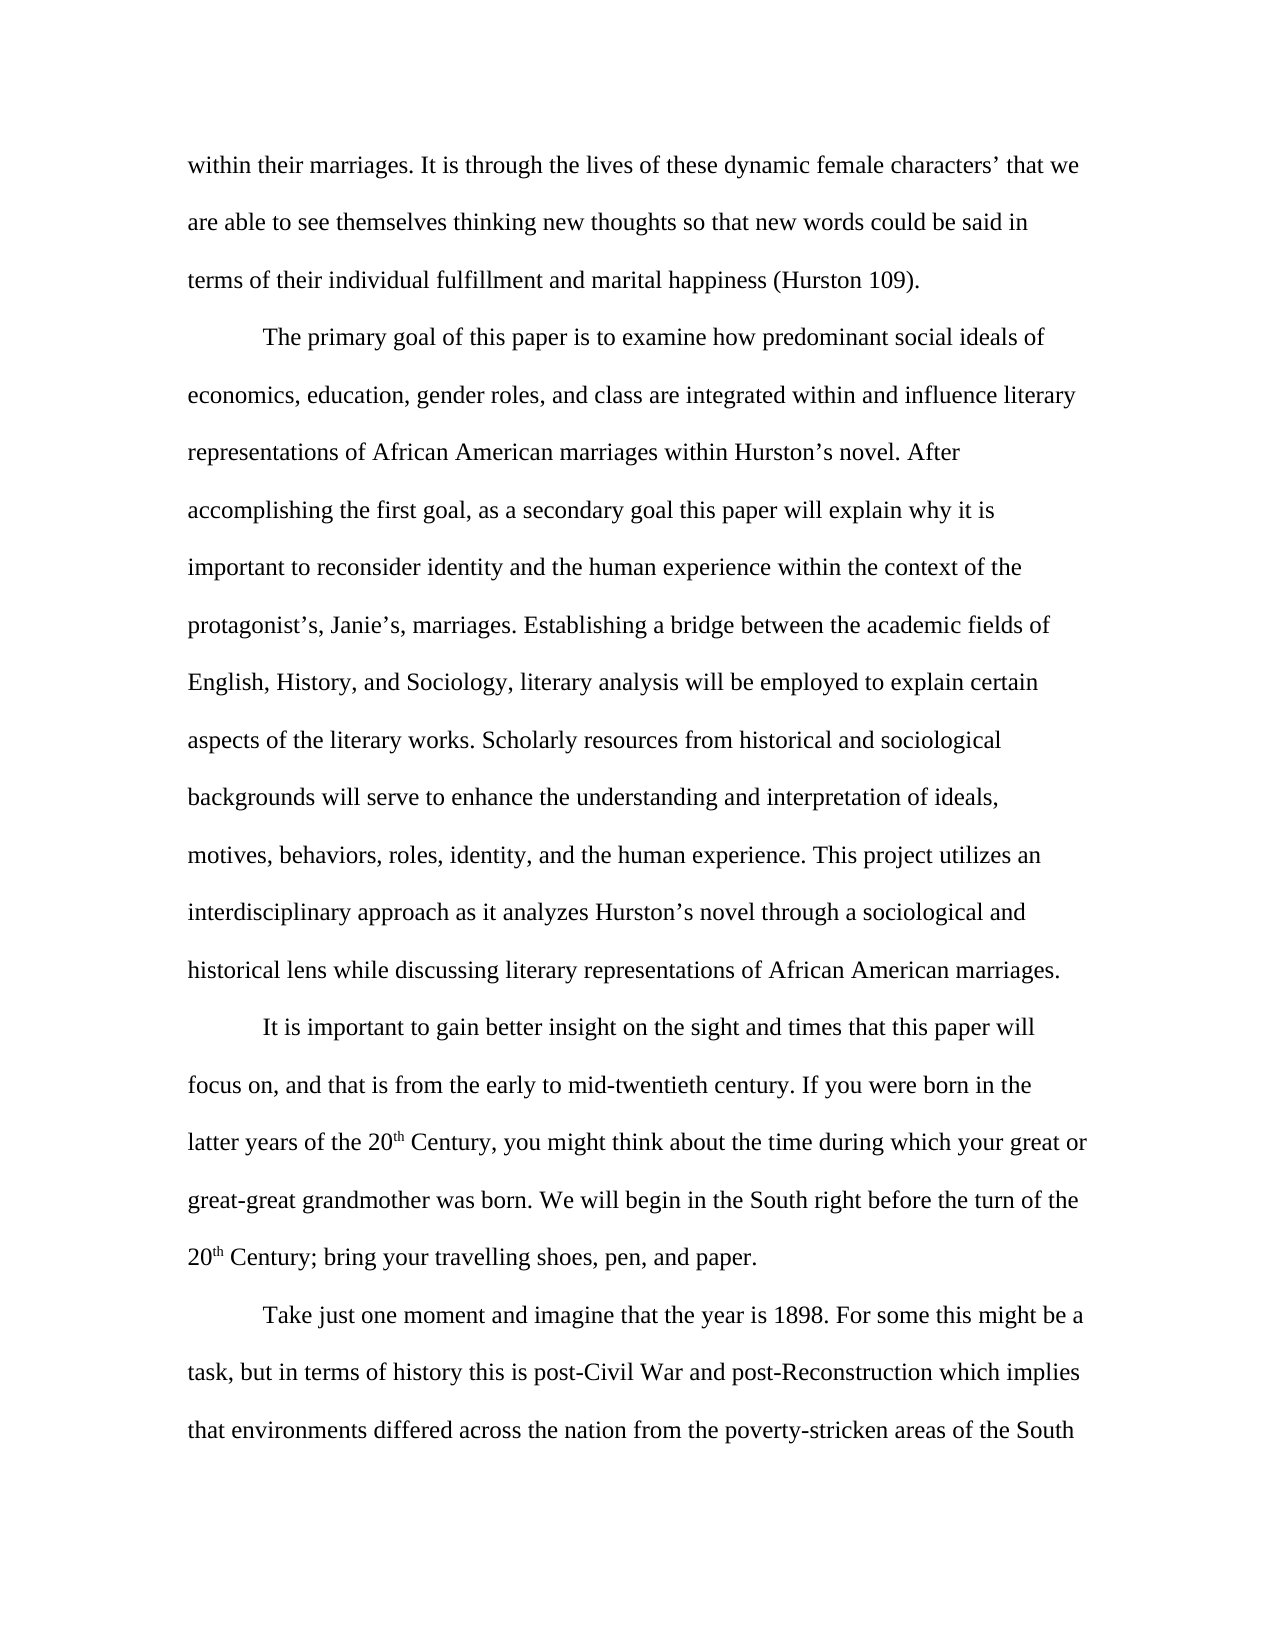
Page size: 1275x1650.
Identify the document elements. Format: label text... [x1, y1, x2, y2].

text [187, 150, 1087, 294]
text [187, 1300, 1087, 1444]
text The primary goal of this paper is to examine how predominant social ideals of economics, education, gender roles, and class are integrated within and influence literary representations of African American marriages within Hurston’s novel. After accomplishing the first goal, as a secondary goal this paper will explain why it is important to reconsider identity and the human experience within the context of the protagonist’s, Janie’s, marriages. Establishing a bridge between the academic fields of English, History, and Sociology, literary analysis will be employed to explain certain aspects of the literary works. Scholarly resources from historical and sociological backgrounds will serve to enhance the understanding and interpretation of ideals, motives, behaviors, roles, identity, and the human experience. This project utilizes an interdisciplinary approach as it analyzes Hurston’s novel through a sociological and historical lens while discussing literary representations of African American marriages. [187, 322, 1087, 984]
text It is important to gain better insight on the sight and times that this paper will focus on, and that is from the early to mid-twentieth century. If you were born in the latter years of the 20th Century, you might think about the time during which your great or great-great grandmother was born. We will begin in the South right before the turn of the 20th Century; bring your travelling shoes, pen, and paper. [187, 1012, 1087, 1271]
